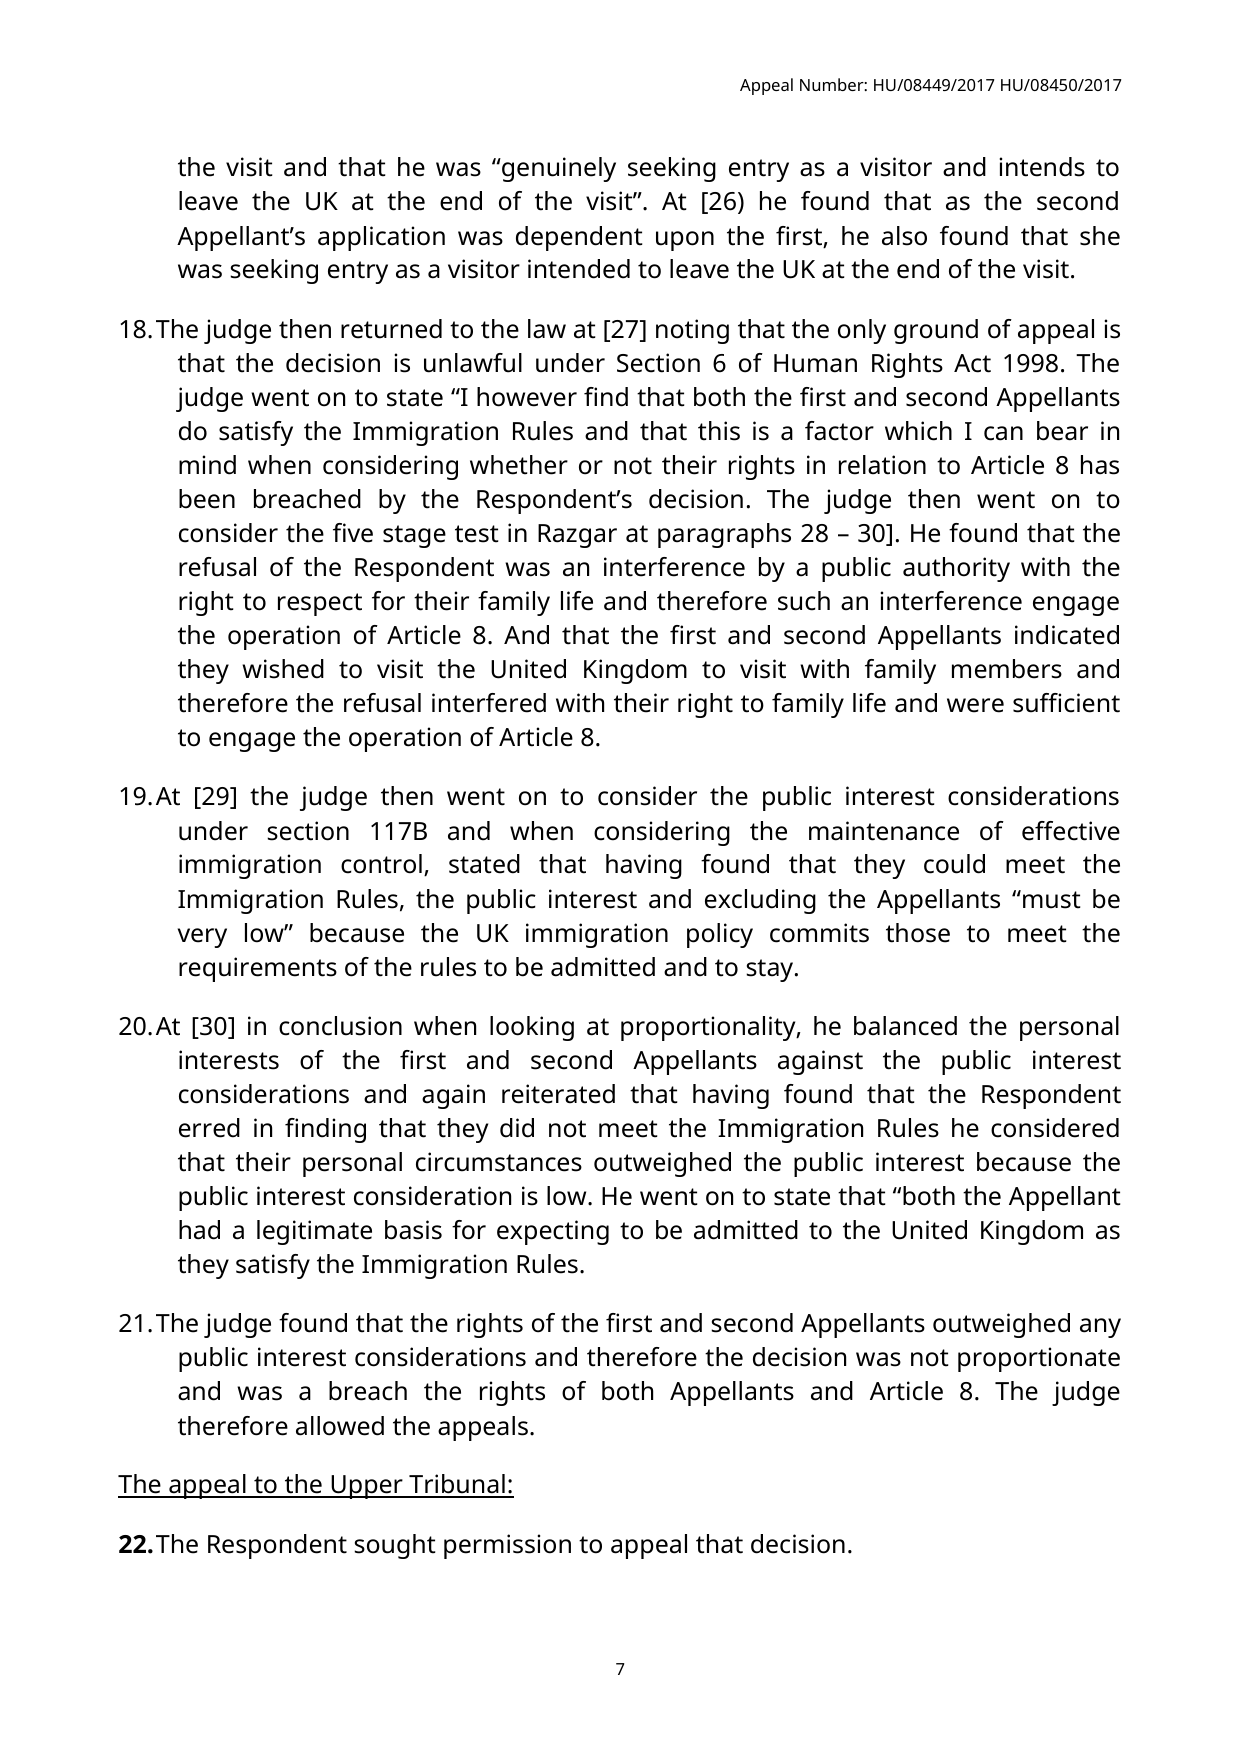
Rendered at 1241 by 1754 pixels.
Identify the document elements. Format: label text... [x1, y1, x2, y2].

list The judge then returned to the law at [27] noting that the only ground of appeal is that the decision is unlawful under Section 6 of Human Rights Act 1998. The judge went on to state “I however find that both the first and second Appellants do satisfy the Immigration Rules and that this is a factor which I can bear in mind when considering whether or not their rights in relation to Article 8 has been breached by the Respondent’s decision. The judge then went on to consider the five stage test in Razgar at paragraphs 28 – 30]. He found that the refusal of the Respondent was an interference by a public authority with the right to respect for their family life and therefore such an interference engage the operation of Article 8. And that the first and second Appellants indicated they wished to visit the United Kingdom to visit with family members and therefore the refusal interfered with their right to family life and were sufficient to engage the operation of Article 8. [118, 311, 1122, 754]
list The Respondent sought permission to appeal that decision. [118, 1526, 1122, 1560]
list At [29] the judge then went on to consider the public interest considerations under section 117B and when considering the maintenance of effective immigration control, stated that having found that they could meet the Immigration Rules, the public interest and excluding the Appellants “must be very low” because the UK immigration policy commits those to meet the requirements of the rules to be admitted and to stay. [118, 779, 1122, 983]
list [118, 150, 1122, 286]
list At [30] in conclusion when looking at proportionality, he balanced the personal interests of the first and second Appellants against the public interest considerations and again reiterated that having found that the Respondent erred in finding that they did not meet the Immigration Rules he considered that their personal circumstances outweighed the public interest because the public interest consideration is low. He went on to state that “both the Appellant had a legitimate basis for expecting to be admitted to the United Kingdom as they satisfy the Immigration Rules. [118, 1008, 1122, 1281]
text The appeal to the Upper Tribunal: [118, 1467, 1122, 1501]
list The judge found that the rights of the first and second Appellants outweighed any public interest considerations and therefore the decision was not proportionate and was a breach the rights of both Appellants and Article 8. The judge therefore allowed the appeals. [118, 1306, 1122, 1442]
